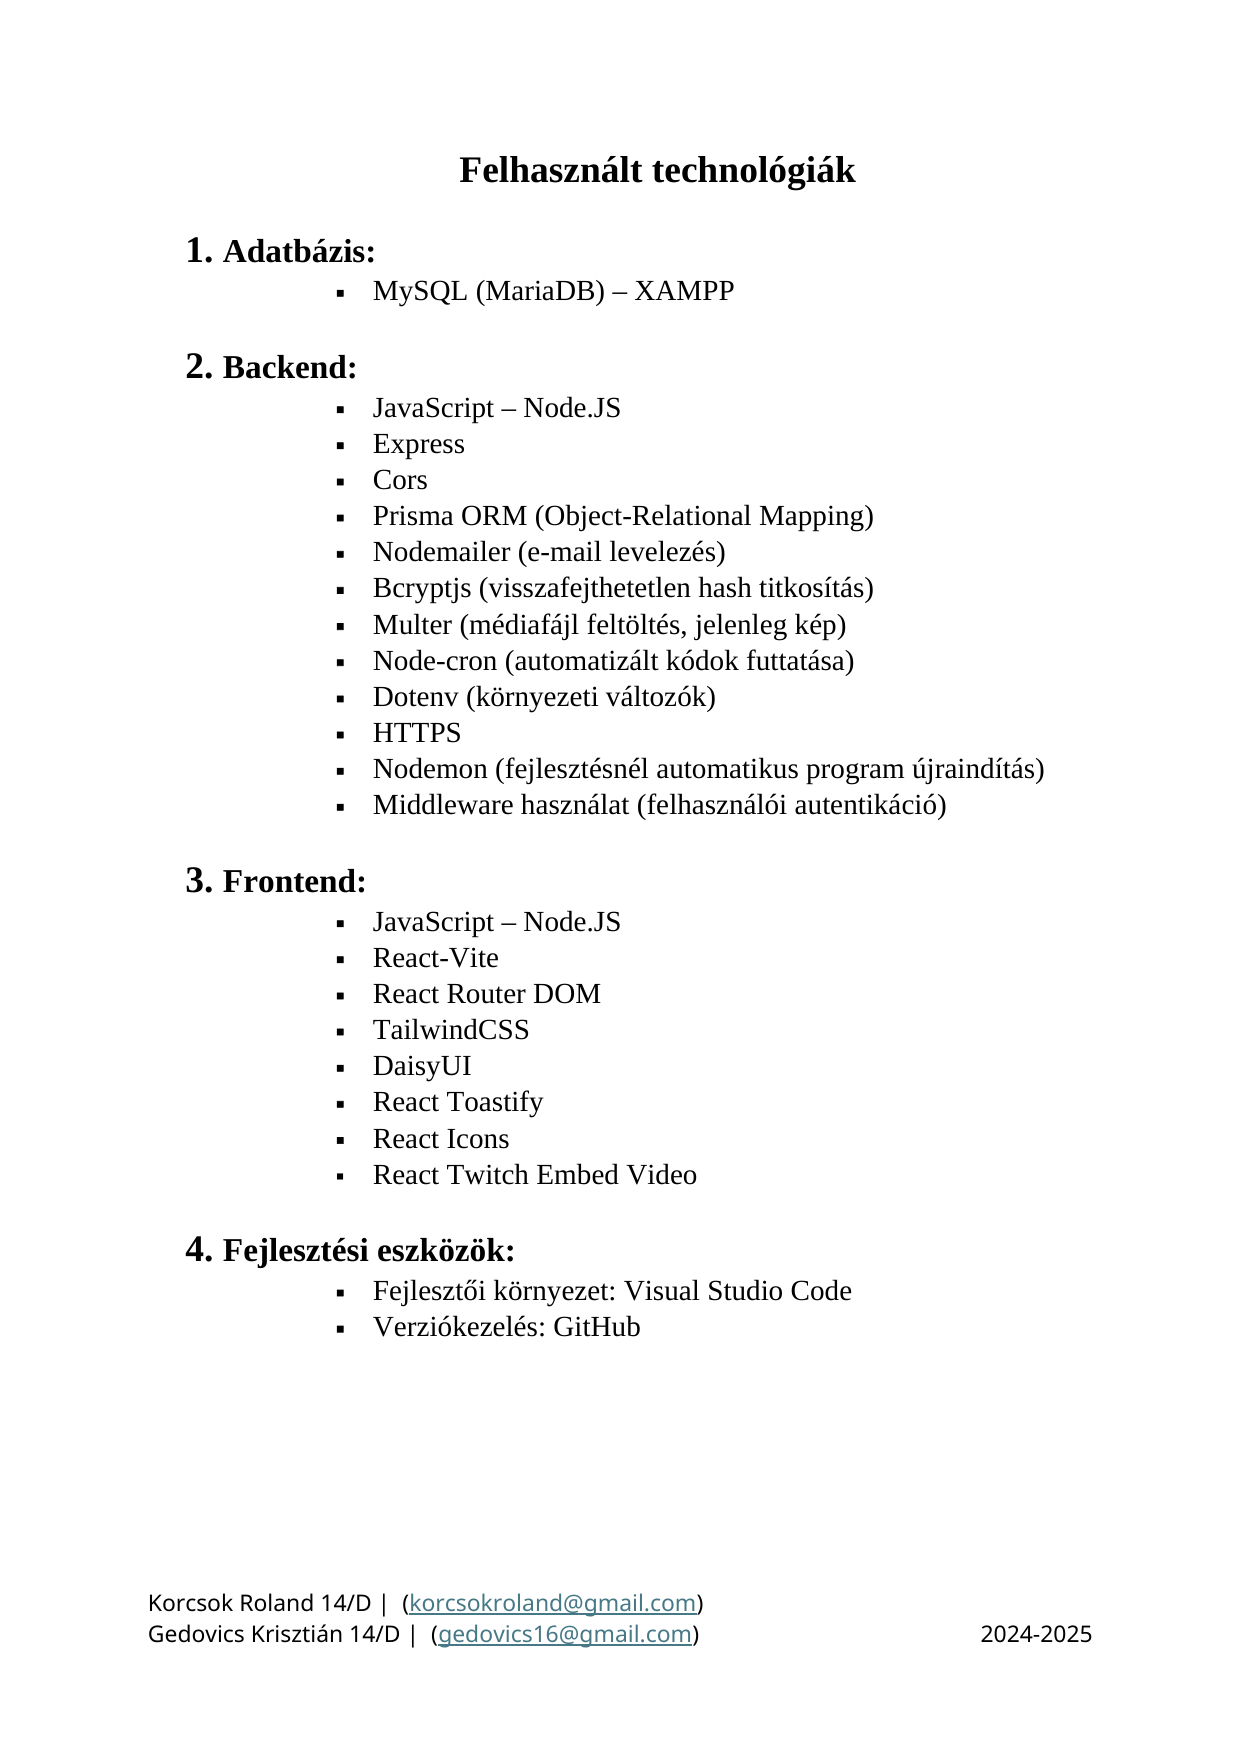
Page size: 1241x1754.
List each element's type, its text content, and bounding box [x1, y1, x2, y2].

list Fejlesztési eszközök: [185, 1227, 1093, 1270]
list Nodemailer (e-mail levelezés) [335, 534, 1093, 568]
list Verziókezelés: GitHub [335, 1309, 1093, 1343]
list DaisyUI [335, 1048, 1093, 1082]
list Felhasznált technológiák [223, 148, 1093, 224]
list React Toastify [335, 1084, 1093, 1118]
list MySQL (MariaDB) – XAMPP [335, 273, 1093, 341]
list Cors [335, 462, 1093, 496]
list Express [335, 426, 1093, 459]
list Middleware használat (felhasználói autentikáció) [335, 787, 1093, 855]
list React-Vite [335, 940, 1093, 973]
list React Icons [335, 1121, 1093, 1154]
list Prisma ORM (Object-Relational Mapping) [335, 498, 1093, 532]
list HTTPS [335, 715, 1093, 749]
list JavaScript – Node.JS [335, 390, 1093, 423]
list Bcryptjs (visszafejthetetlen hash titkosítás) [335, 571, 1093, 604]
list Fejlesztői környezet: Visual Studio Code [335, 1273, 1093, 1307]
list Backend: [185, 343, 1093, 386]
list Frontend: [185, 857, 1093, 900]
list Nodemon (fejlesztésnél automatikus program újraindítás) [335, 751, 1093, 785]
list TailwindCSS [335, 1012, 1093, 1046]
list Node-cron (automatizált kódok futtatása) [335, 643, 1093, 676]
list Dotenv (környezeti változók) [335, 679, 1093, 713]
list React Router DOM [335, 976, 1093, 1010]
list Multer (médiafájl feltöltés, jelenleg kép) [335, 607, 1093, 640]
list React Twitch Embed Video [335, 1157, 1093, 1224]
list JavaScript – Node.JS [335, 904, 1093, 937]
list Adatbázis: [185, 227, 1093, 270]
